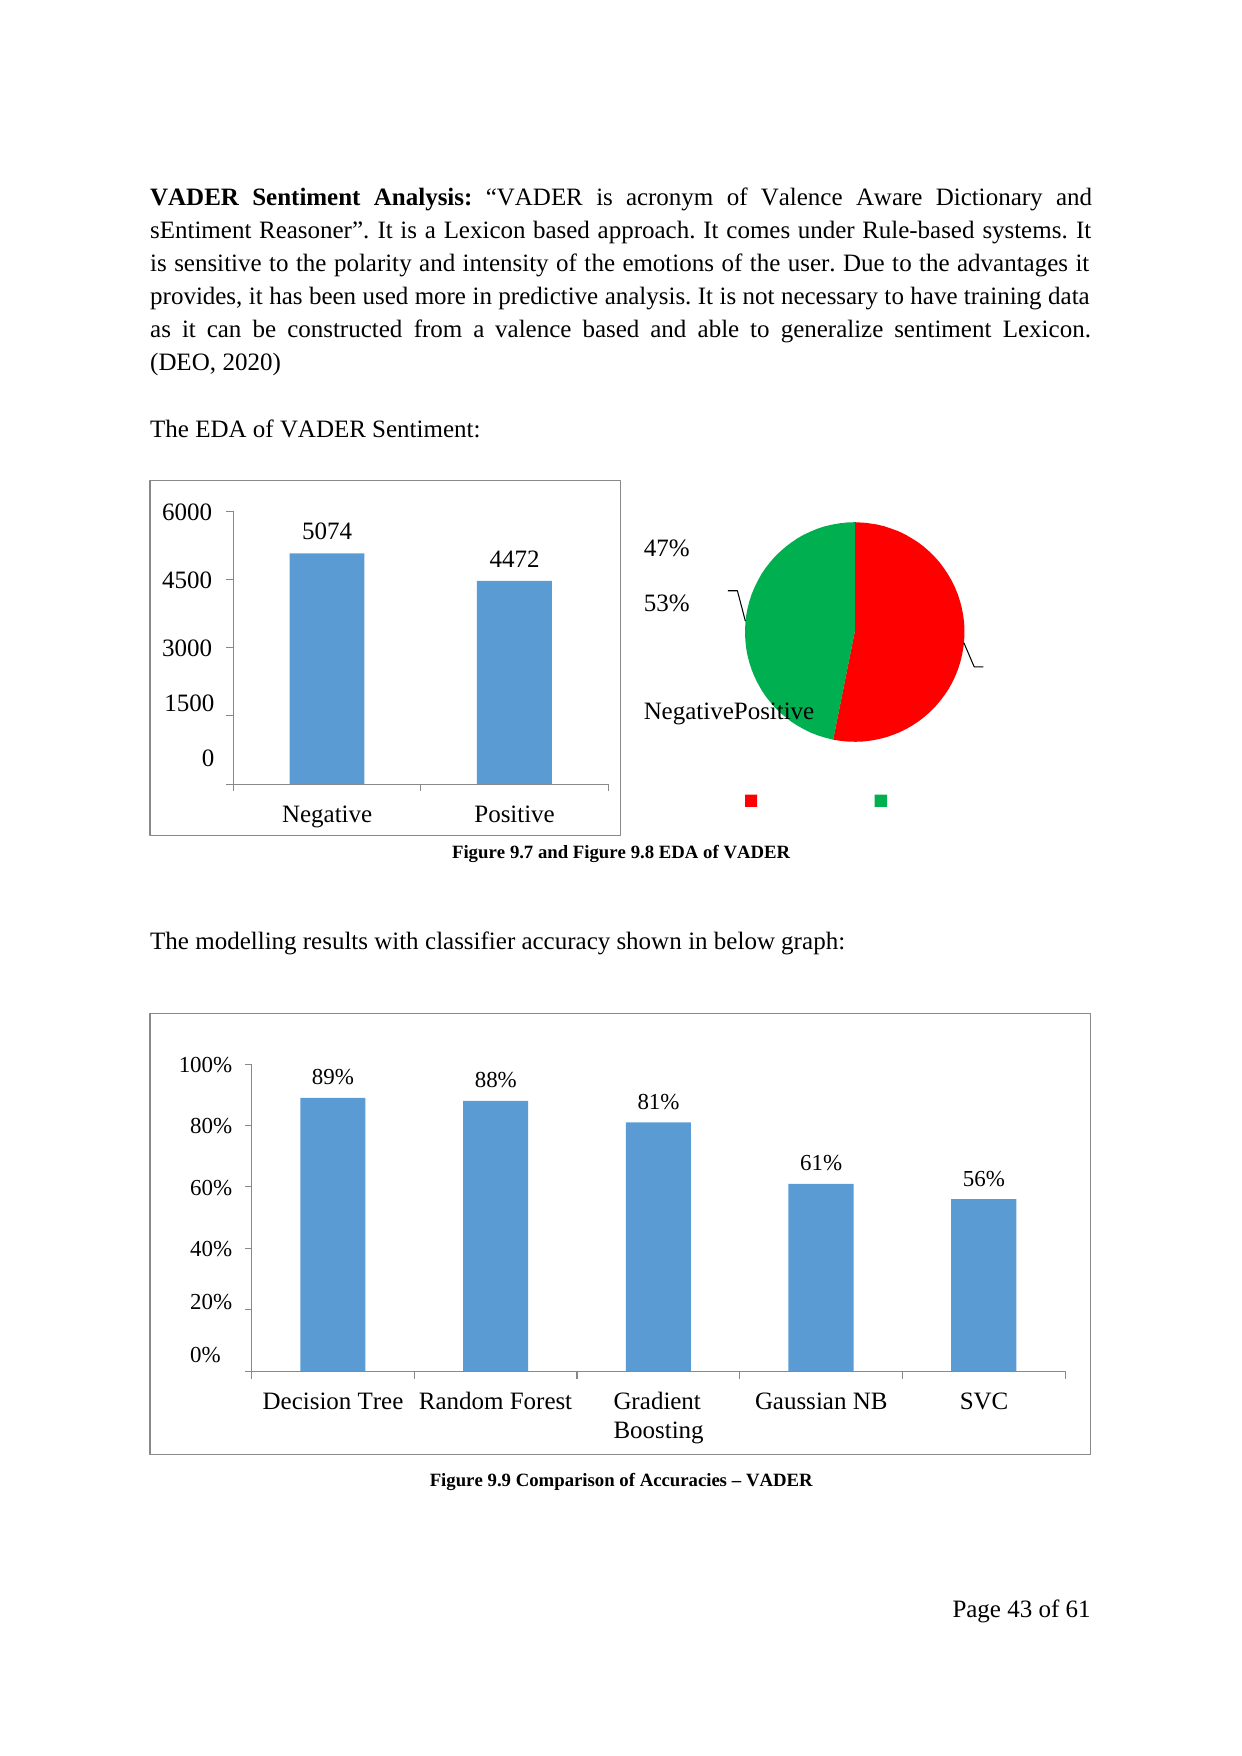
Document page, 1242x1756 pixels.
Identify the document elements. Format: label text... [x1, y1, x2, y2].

text Figure 9.7 and Figure 9.8 EDA of VADER [379, 480, 863, 863]
text The EDA of VADER Sentiment: [150, 414, 1177, 442]
text The modelling results with classifier accuracy shown in below graph: [150, 926, 1177, 955]
text VADER Sentiment Analysis: “VADER is acronym of Valence Aware Dictionary and sEntiment Reasoner”. It is a Lexicon based approach. It comes under Rule-based systems. It is sensitive to the polarity and intensity of the emotions of the user. Due to the advantages it provides, it has been used more in predictive analysis. It is not necessary to have training data as it can be constructed from a valence based and able to generalize sentiment Lexicon. (DEO, 2020) [150, 182, 1092, 376]
text Figure 9.9 Comparison of Accuracies – VADER [379, 1022, 863, 1490]
